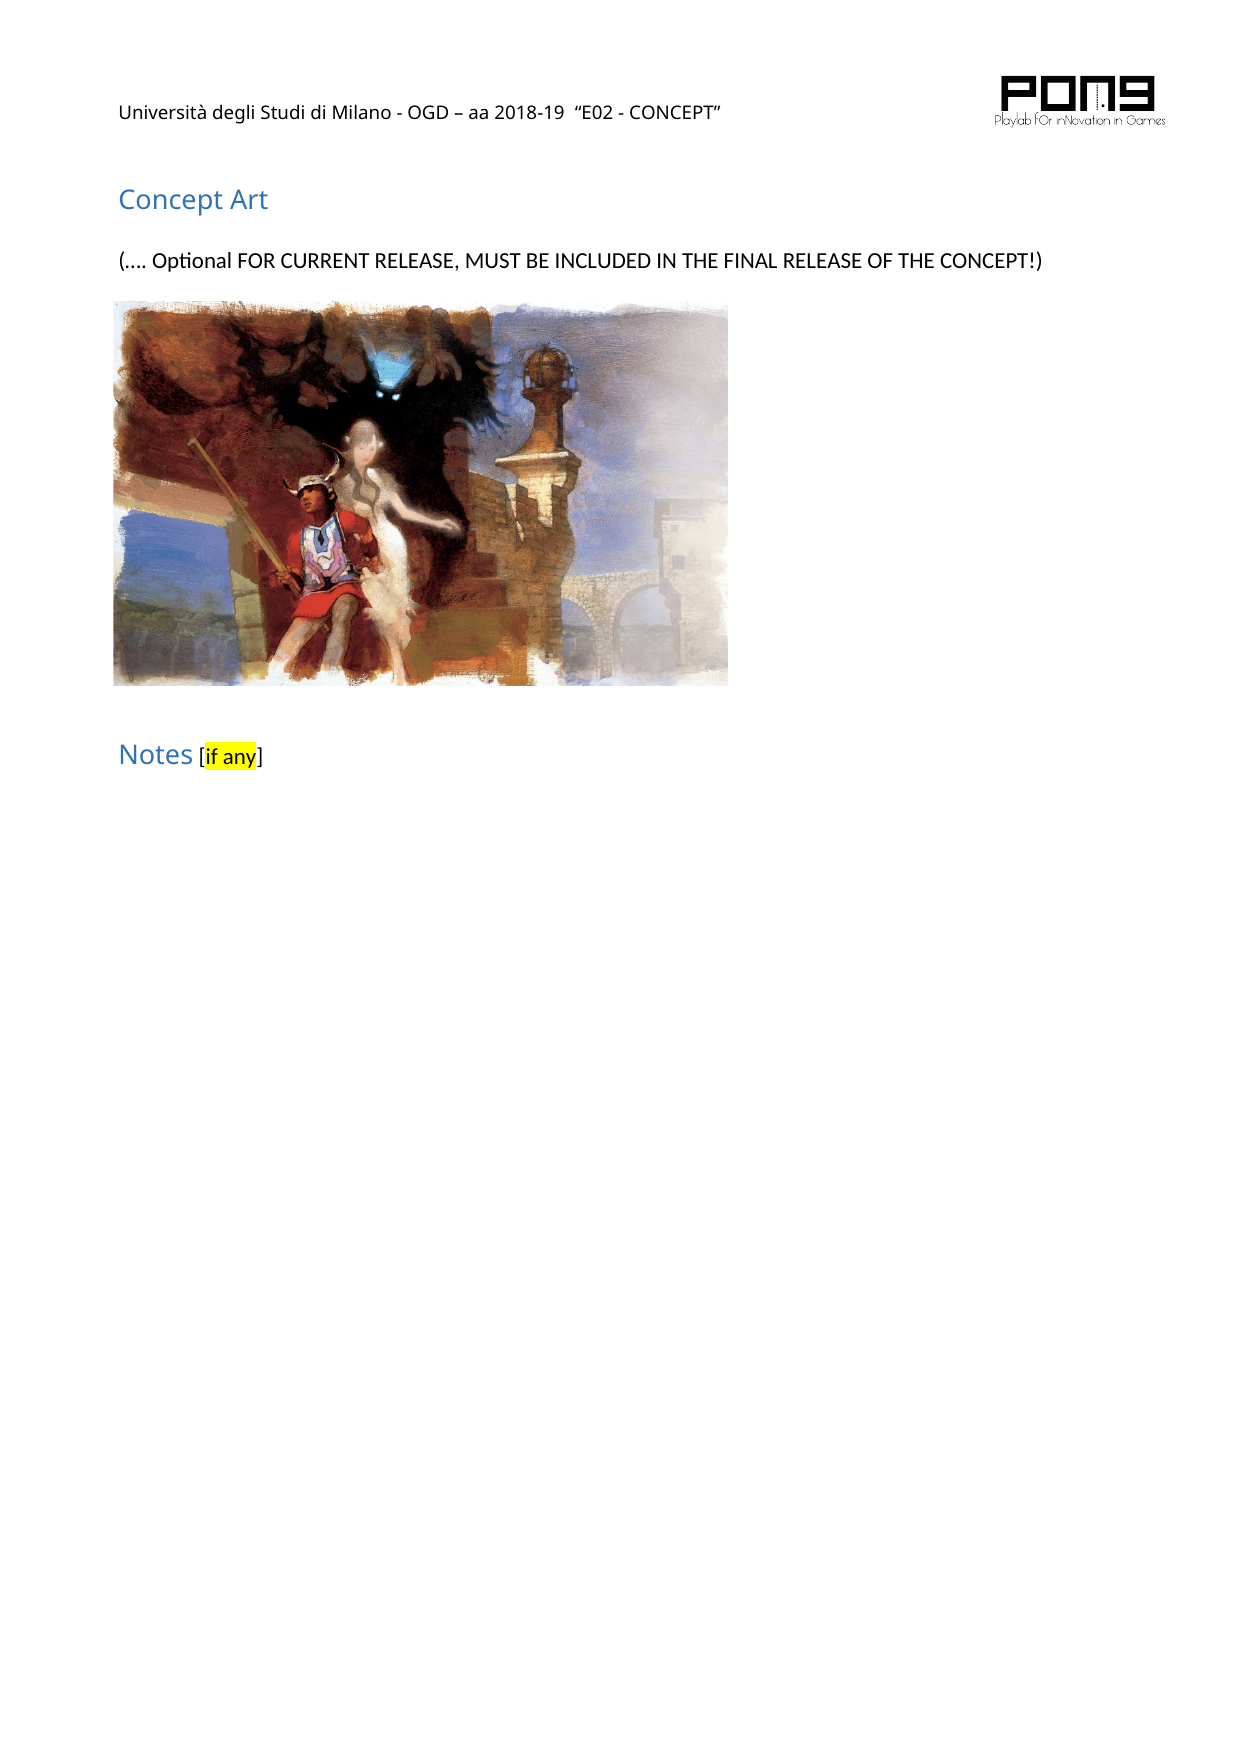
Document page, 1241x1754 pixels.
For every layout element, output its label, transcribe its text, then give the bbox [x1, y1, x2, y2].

picture [995, 75, 1166, 128]
text Notes [if any] [118, 735, 1122, 772]
text (…. Optional FOR CURRENT RELEASE, MUST BE INCLUDED IN THE FINAL RELEASE OF THE CONCEPT!) [118, 246, 1122, 274]
text Concept Art [118, 181, 1122, 246]
picture [113, 301, 728, 686]
